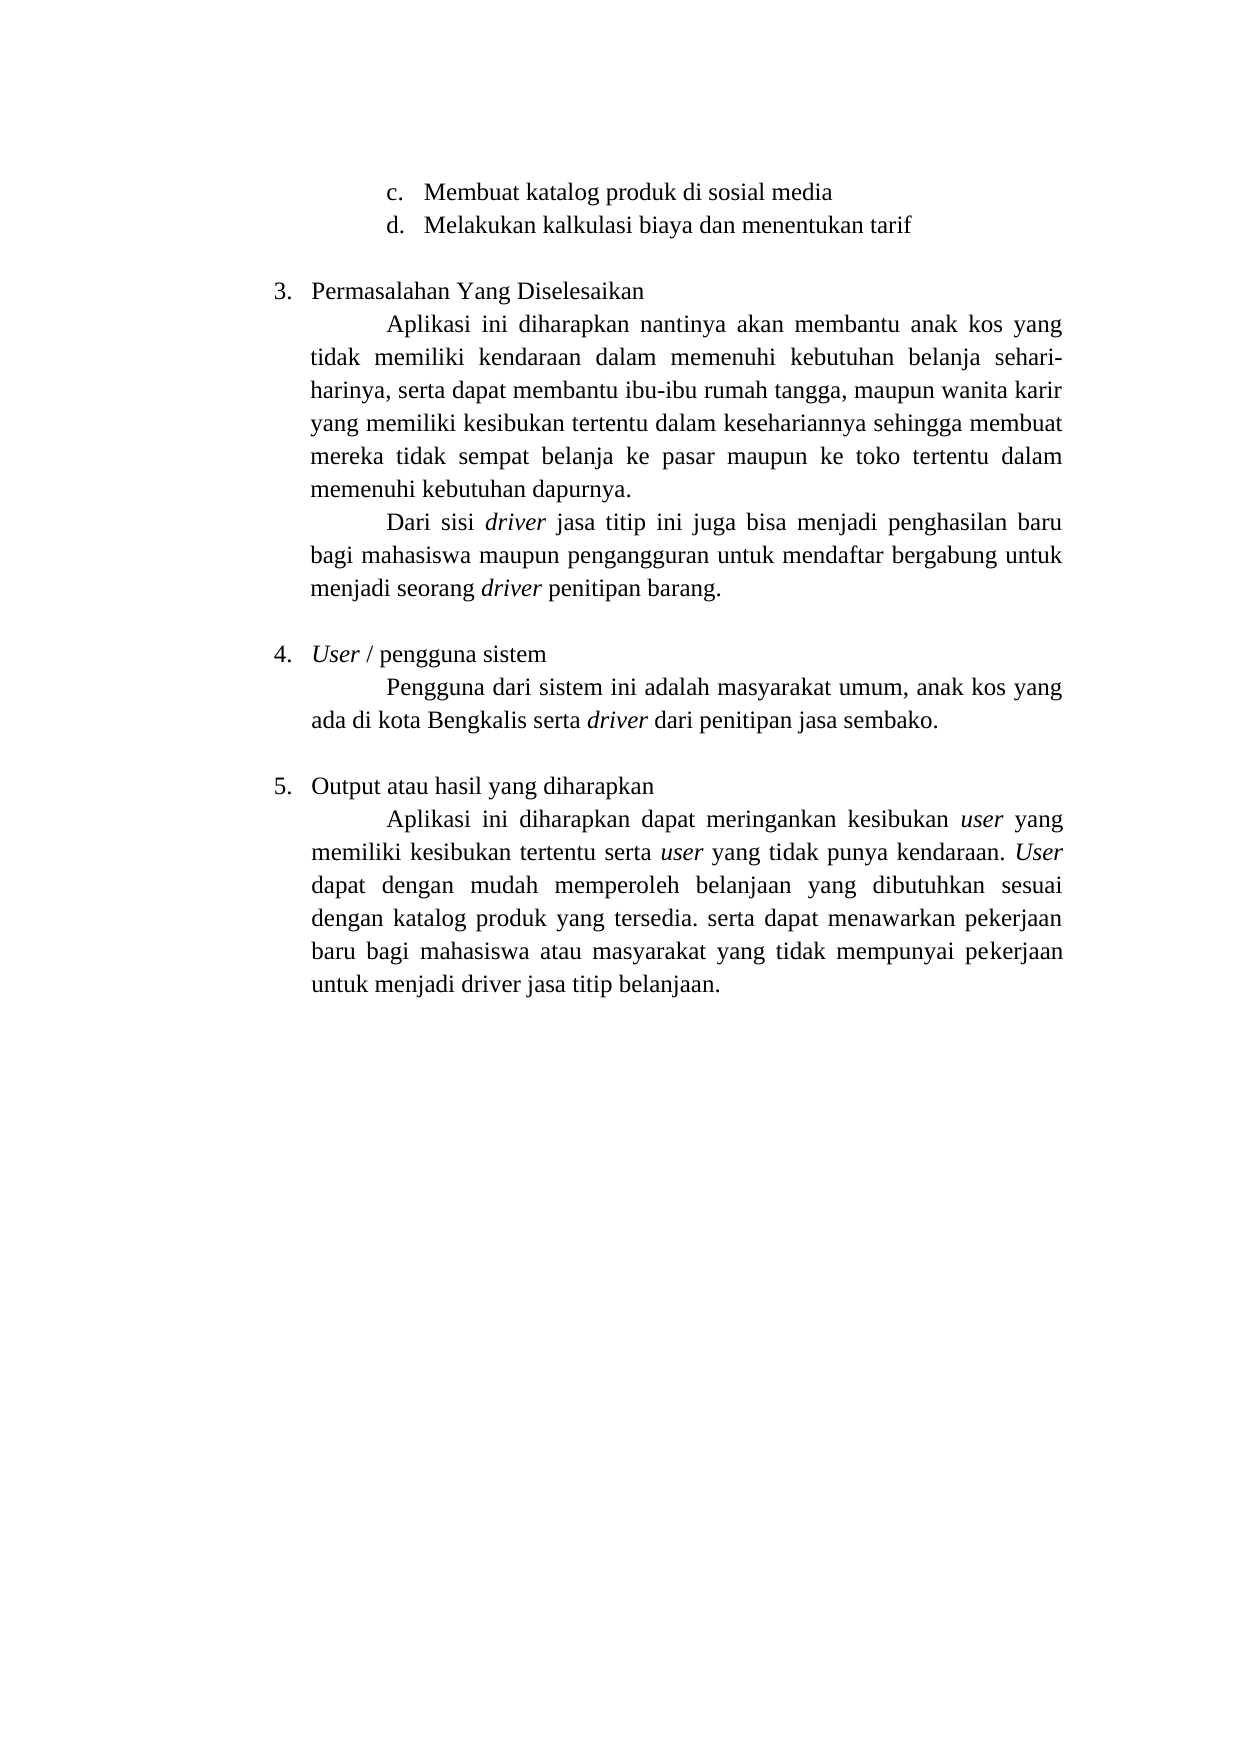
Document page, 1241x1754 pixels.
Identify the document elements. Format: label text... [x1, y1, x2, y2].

list Permasalahan Yang Diselesaikan [274, 276, 1063, 305]
list Melakukan kalkulasi biaya dan menentukan tarif [386, 210, 1063, 239]
list Pengguna dari sistem ini adalah masyarakat umum, anak kos yang ada di kota Bengkalis serta driver dari penitipan jasa sembako. [311, 672, 1063, 733]
list Aplikasi ini diharapkan nantinya akan membantu anak kos yang tidak memiliki kendaraan dalam memenuhi kebutuhan belanja sehari-harinya, serta dapat membantu ibu-ibu rumah tangga, maupun wanita karir yang memiliki kesibukan tertentu dalam kesehariannya sehingga membuat mereka tidak sempat belanja ke pasar maupun ke toko tertentu dalam memenuhi kebutuhan dapurnya. [310, 309, 1063, 503]
list User / pengguna sistem [274, 639, 1063, 667]
list Membuat katalog produk di sosial media [386, 177, 1063, 206]
list Aplikasi ini diharapkan dapat meringankan kesibukan user yang memiliki kesibukan tertentu serta user yang tidak punya kendaraan. User dapat dengan mudah memperoleh belanjaan yang dibutuhkan sesuai dengan katalog produk yang tersedia. serta dapat menawarkan pekerjaan baru bagi mahasiswa atau masyarakat yang tidak mempunyai pekerjaan untuk menjadi driver jasa titip belanjaan. [311, 804, 1063, 998]
list Output atau hasil yang diharapkan [274, 771, 1063, 799]
list Dari sisi driver jasa titip ini juga bisa menjadi penghasilan baru bagi mahasiswa maupun pengangguran untuk mendaftar bergabung untuk menjadi seorang driver penitipan barang. [310, 507, 1063, 602]
